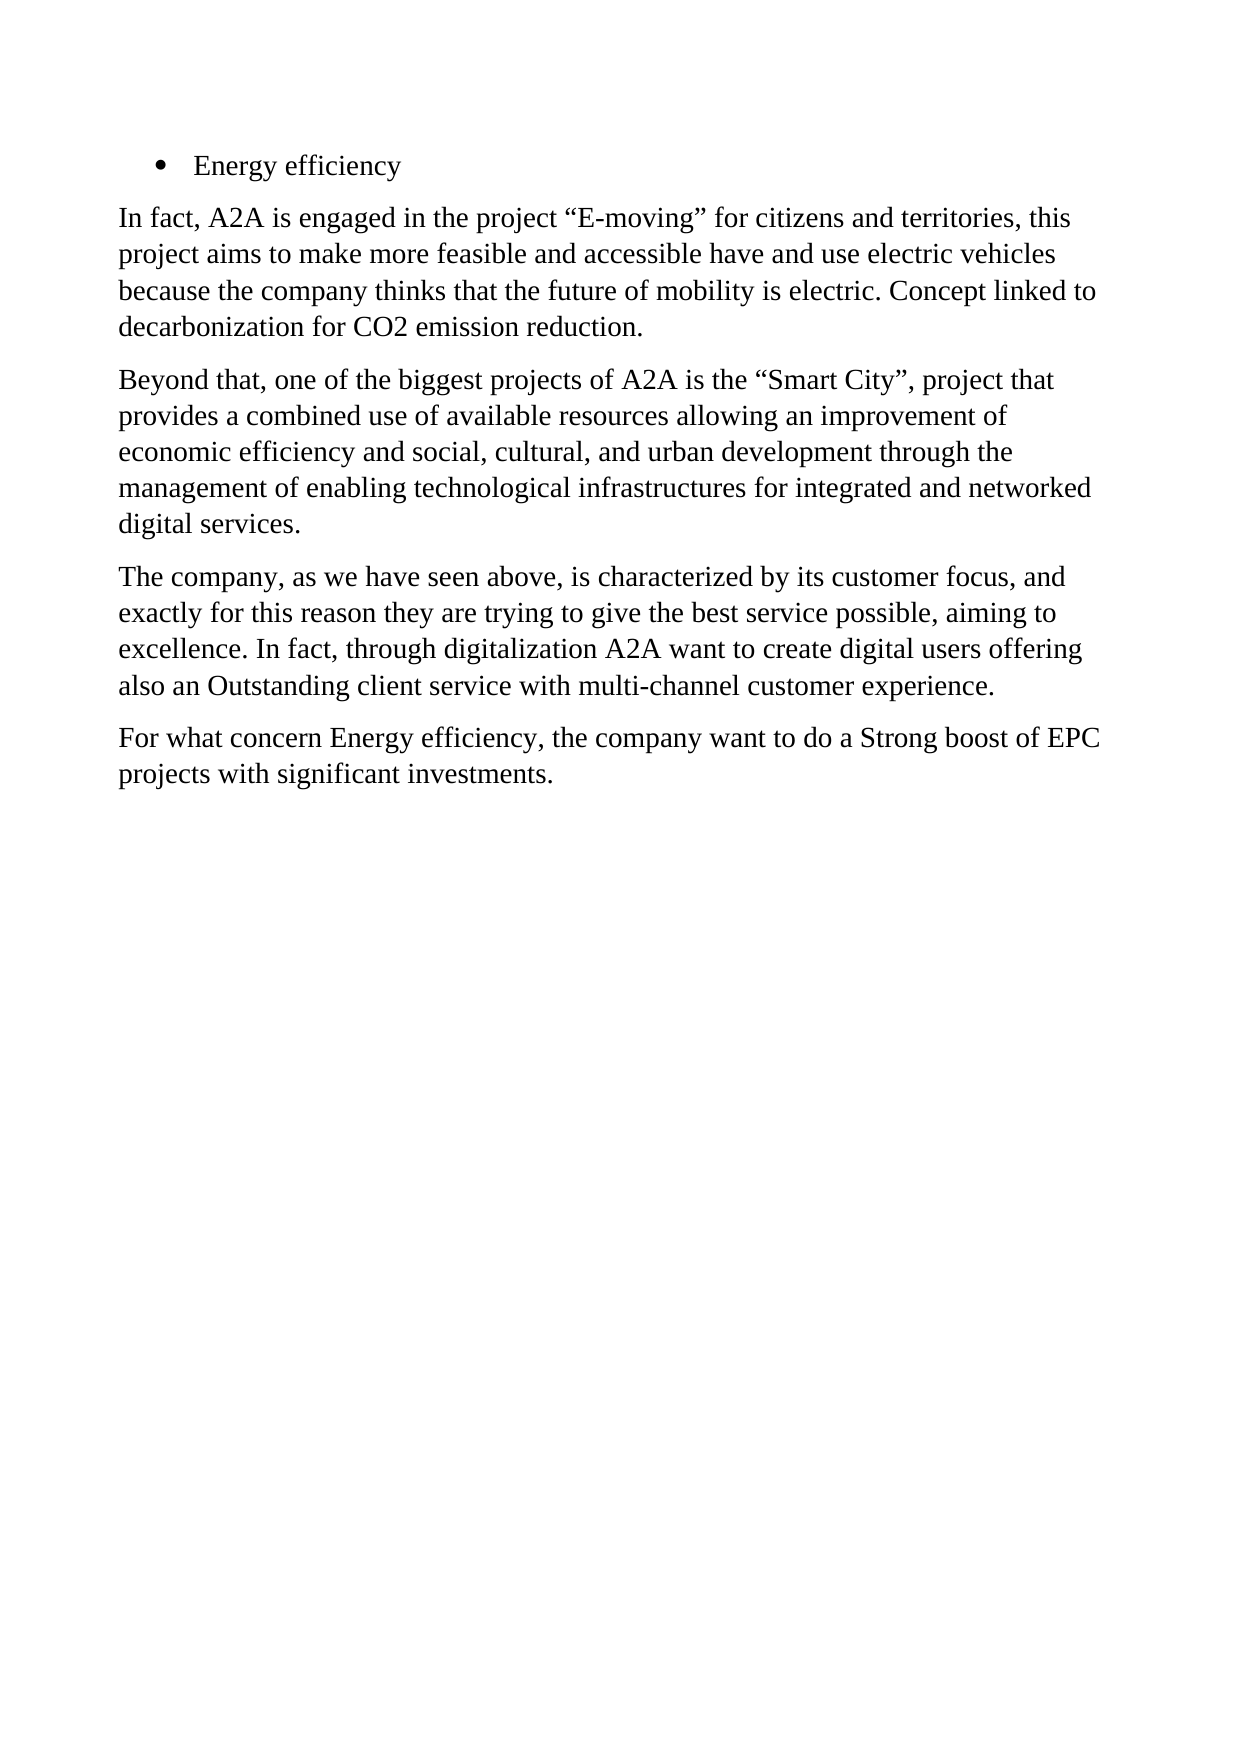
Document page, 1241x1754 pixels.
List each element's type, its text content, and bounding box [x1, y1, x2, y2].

text In fact, A2A is engaged in the project “E-moving” for citizens and territories, this project aims to make more feasible and accessible have and use electric vehicles because the company thinks that the future of mobility is electric. Concept linked to decarbonization for CO2 emission reduction. [118, 201, 1122, 342]
text For what concern Energy efficiency, the company want to do a Strong boost of EPC projects with significant investments. [118, 720, 1122, 790]
text The company, as we have seen above, is characterized by its customer focus, and exactly for this reason they are trying to give the best service possible, aiming to excellence. In fact, through digitalization A2A want to create digital users offering also an Outstanding client service with multi-channel customer experience. [118, 559, 1122, 701]
text Beyond that, one of the biggest projects of A2A is the “Smart City”, project that provides a combined use of available resources allowing an improvement of economic efficiency and social, cultural, and urban development through the management of enabling technological infrastructures for integrated and networked digital services. [118, 362, 1122, 540]
list Energy efficiency [156, 148, 1122, 181]
